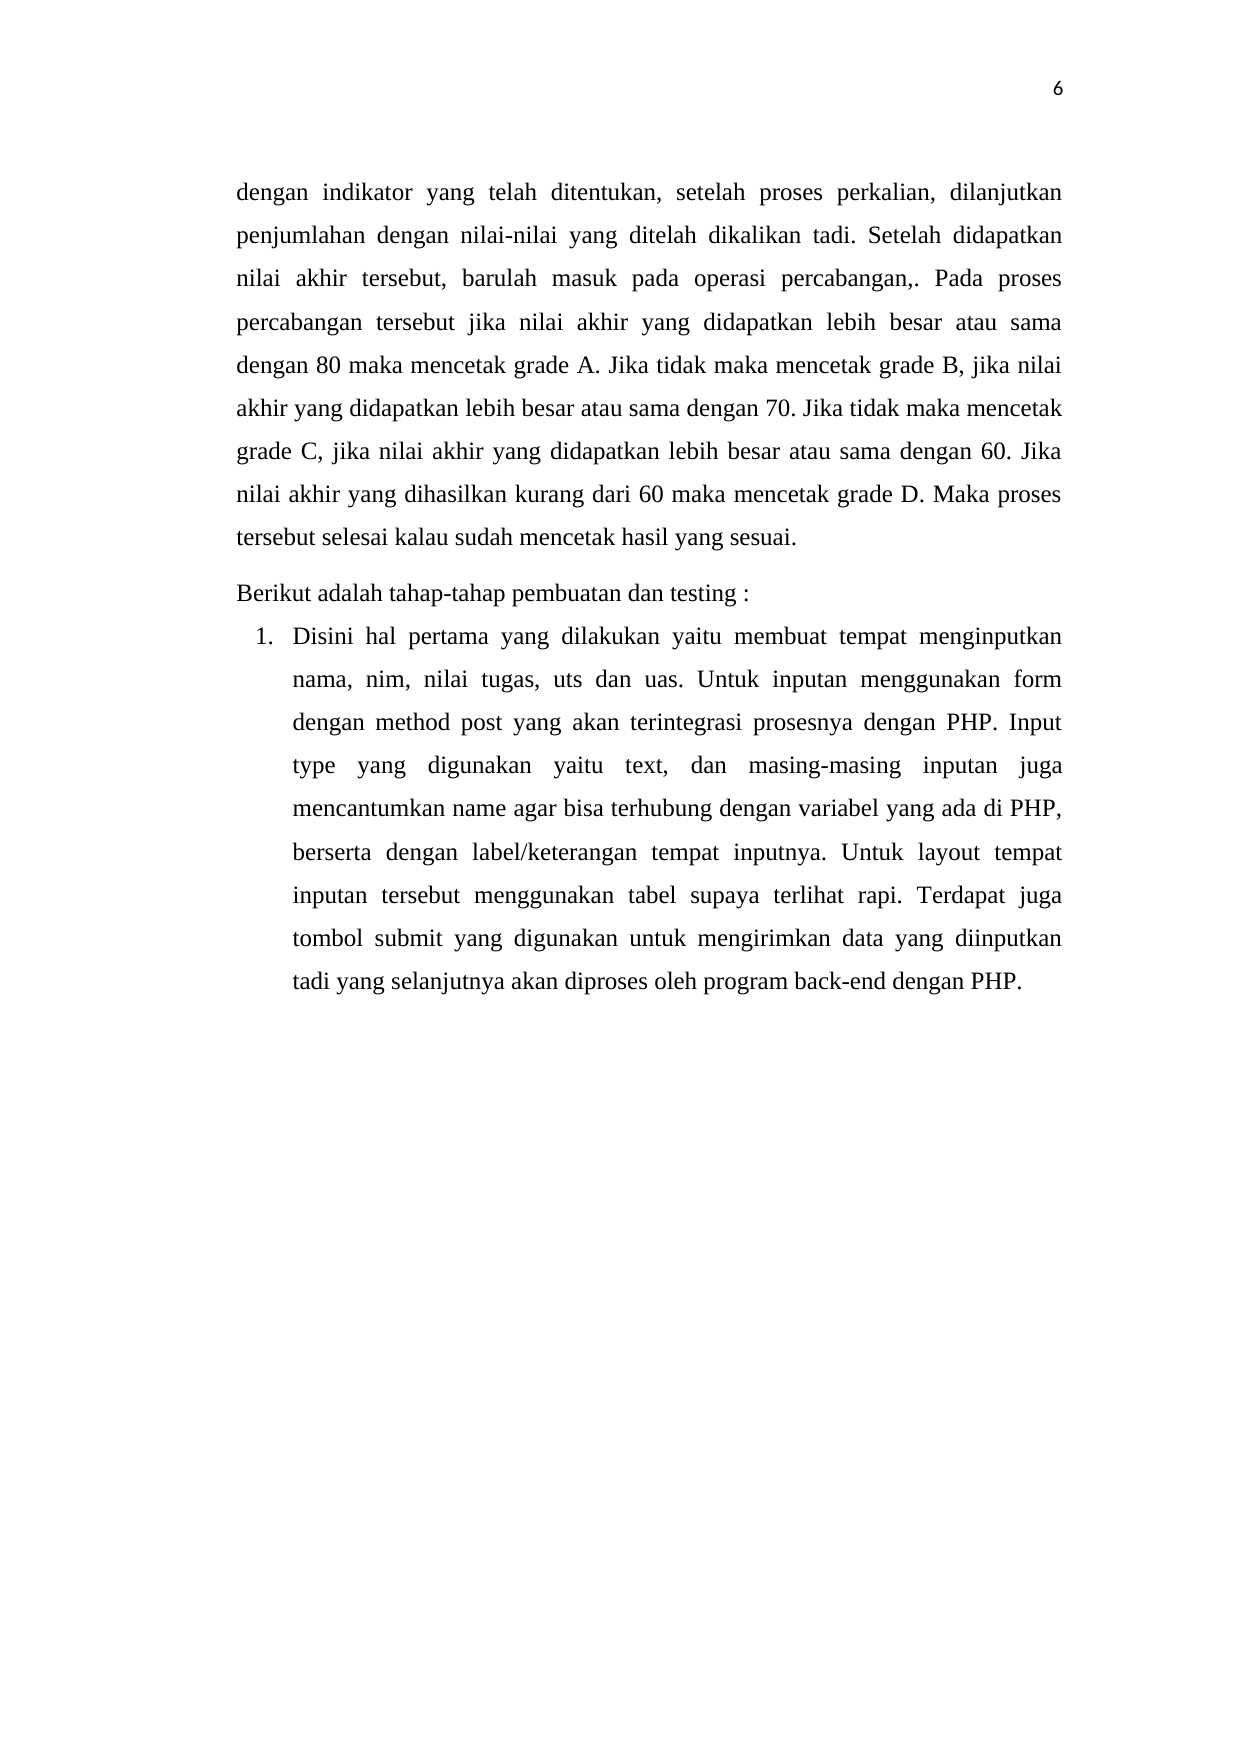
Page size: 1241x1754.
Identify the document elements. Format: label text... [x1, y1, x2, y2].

text Berikut adalah tahap-tahap pembuatan dan testing : [236, 578, 1063, 607]
list Disini hal pertama yang dilakukan yaitu membuat tempat menginputkan nama, nim, nilai tugas, uts dan uas. Untuk inputan menggunakan form dengan method post yang akan terintegrasi prosesnya dengan PHP. Input type yang digunakan yaitu text, dan masing-masing inputan juga mencantumkan name agar bisa terhubung dengan variabel yang ada di PHP, berserta dengan label/keterangan tempat inputnya. Untuk layout tempat inputan tersebut menggunakan tabel supaya terlihat rapi. Terdapat juga tombol submit yang digunakan untuk mengirimkan data yang diinputkan tadi yang selanjutnya akan diproses oleh program back-end dengan PHP. [255, 621, 1063, 995]
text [236, 177, 1063, 551]
